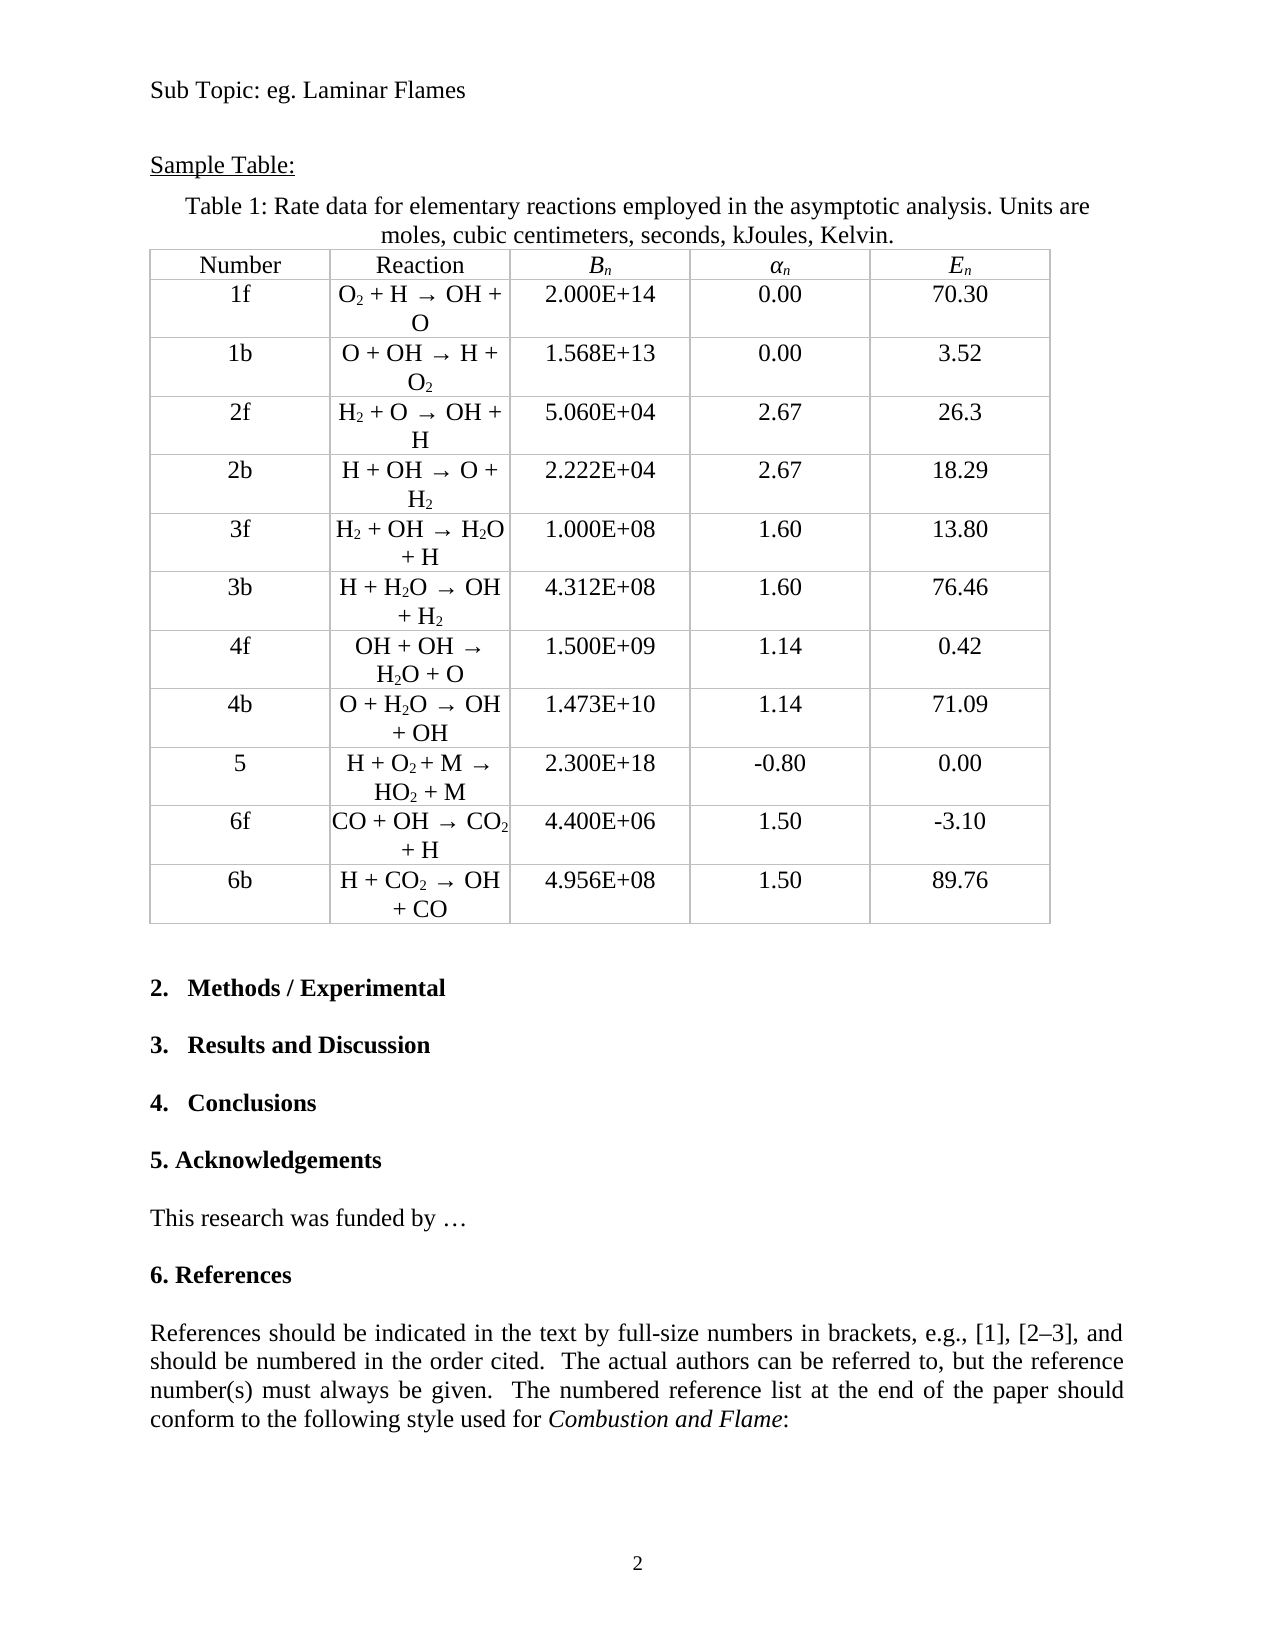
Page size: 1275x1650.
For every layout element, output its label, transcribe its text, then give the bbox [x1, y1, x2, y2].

table_cell 4b [151, 689, 329, 747]
table_cell -3.10 [871, 806, 1049, 864]
table_cell H2 + O → OH + H [331, 397, 509, 454]
table_header Number [151, 250, 329, 278]
table_cell 26.3 [871, 397, 1049, 454]
table_cell 1b [151, 338, 329, 396]
table_cell 3b [151, 572, 329, 630]
table_cell 2.67 [691, 455, 869, 513]
subtitle Methods / Experimental [150, 973, 1125, 1001]
table_cell OH + OH → H2O + O [331, 631, 509, 688]
table_cell 18.29 [871, 455, 1049, 513]
table_cell 71.09 [871, 689, 1049, 747]
table_cell 89.76 [871, 865, 1049, 922]
table_cell 1.500E+09 [511, 631, 689, 688]
table_cell H2 + OH → H2O + H [331, 514, 509, 571]
table_cell 6f [151, 806, 329, 864]
text This research was funded by … [150, 1203, 1125, 1231]
table_cell 3.52 [871, 338, 1049, 396]
table_cell 2.000E+14 [511, 280, 689, 337]
list Results and Discussion [150, 1030, 1125, 1059]
table_cell 1.50 [691, 865, 869, 922]
table_cell 2.222E+04 [511, 455, 689, 513]
table_header En [871, 250, 1049, 278]
table_cell 0.00 [691, 280, 869, 337]
table_cell 3f [151, 514, 329, 571]
table_header αn [691, 250, 869, 278]
table_cell 0.00 [691, 338, 869, 396]
table_cell 76.46 [871, 572, 1049, 630]
table_cell 2.300E+18 [511, 748, 689, 805]
table_cell 2f [151, 397, 329, 454]
table_cell CO + OH → CO2 + H [331, 806, 509, 864]
table_cell 4.956E+08 [511, 865, 689, 922]
text Table 1: Rate data for elementary reactions employed in the asymptotic analysis. Units are moles, cubic centimeters, seconds, kJoules, Kelvin. [150, 191, 1125, 249]
table_cell O2 + H → OH + O [331, 280, 509, 337]
text References should be indicated in the text by full-size numbers in brackets, e.g., [1], [2–3], and should be numbered in the order cited. The actual authors can be referred to, but the reference number(s) must always be given. The numbered reference list at the end of the paper should conform to the following style used for Combustion and Flame: [150, 1318, 1125, 1433]
text 6. References [150, 1260, 1125, 1289]
table_cell 4f [151, 631, 329, 688]
table_cell O + H2O → OH + OH [331, 689, 509, 747]
table_cell H + O2 + M → HO2 + M [331, 748, 509, 805]
table_cell 1.473E+10 [511, 689, 689, 747]
table_cell 5.060E+04 [511, 397, 689, 454]
table_cell 1.60 [691, 572, 869, 630]
table_header Reaction [331, 250, 509, 278]
table_cell 2.67 [691, 397, 869, 454]
table_cell H + OH → O + H2 [331, 455, 509, 513]
table_cell H + H2O → OH + H2 [331, 572, 509, 630]
table_cell 1.14 [691, 631, 869, 688]
table_cell 13.80 [871, 514, 1049, 571]
table_cell 1.14 [691, 689, 869, 747]
table_cell -0.80 [691, 748, 869, 805]
table_cell 0.42 [871, 631, 1049, 688]
table_cell 4.312E+08 [511, 572, 689, 630]
table_header Bn [511, 250, 689, 278]
table_cell 4.400E+06 [511, 806, 689, 864]
list Conclusions [150, 1088, 1125, 1116]
text 5. Acknowledgements [150, 1145, 1125, 1174]
table_cell O + OH → H + O2 [331, 338, 509, 396]
table_cell 1f [151, 280, 329, 337]
table_cell 1.568E+13 [511, 338, 689, 396]
table_cell 1.000E+08 [511, 514, 689, 571]
table_cell 6b [151, 865, 329, 922]
table_cell 2b [151, 455, 329, 513]
table_cell H + CO2 → OH + CO [331, 865, 509, 922]
table_cell 5 [151, 748, 329, 805]
table_cell 70.30 [871, 280, 1049, 337]
table_cell 1.50 [691, 806, 869, 864]
table_cell 1.60 [691, 514, 869, 571]
table_cell 0.00 [871, 748, 1049, 805]
text Sample Table: [150, 150, 1125, 179]
